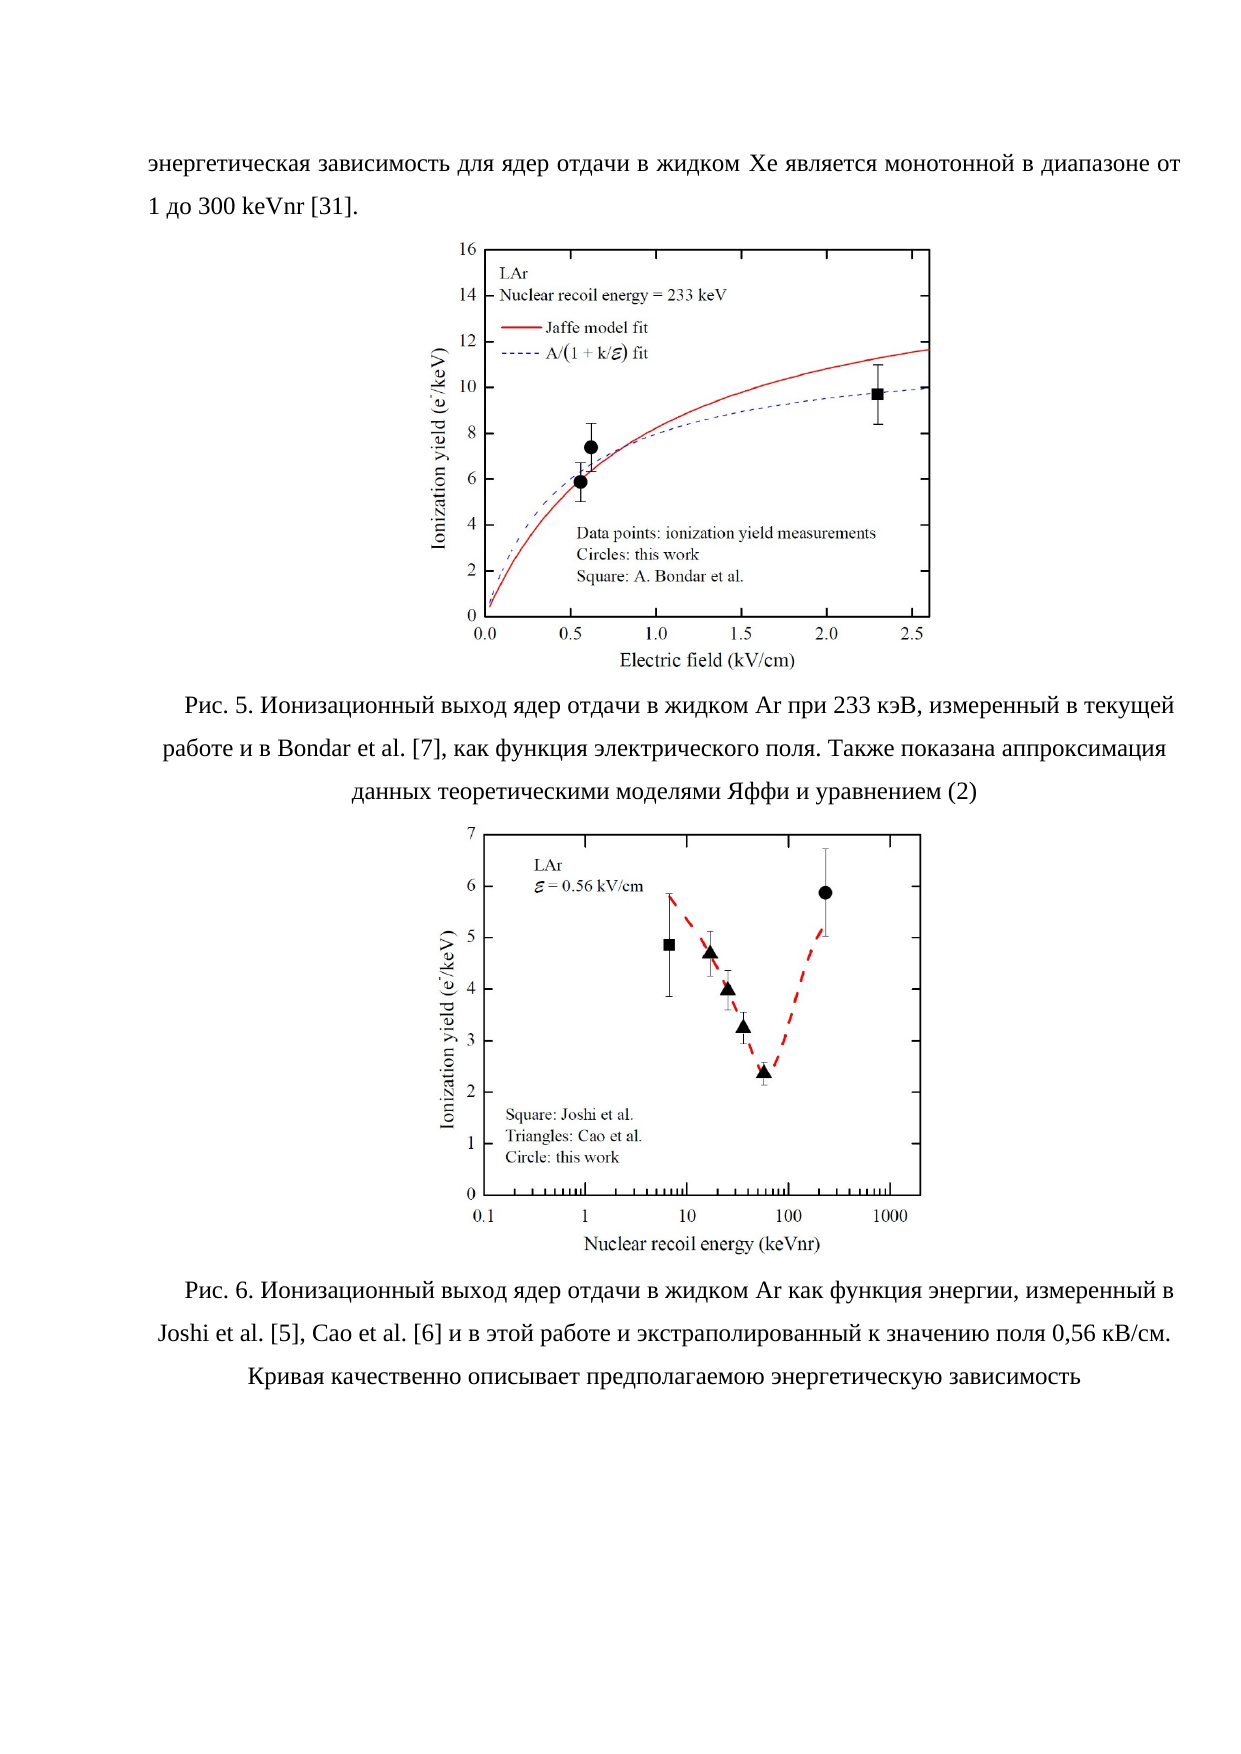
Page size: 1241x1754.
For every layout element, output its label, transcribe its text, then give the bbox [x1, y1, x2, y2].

text Рис. 6. Ионизационный выход ядер отдачи в жидком Ar как функция энергии, измеренный в Joshi et al. [5], Cao et al. [6] и в этой работе и экстраполированный к значению поля 0,56 кВ/см. Кривая качественно описывает предполагаемою энергетическую зависимость [148, 1275, 1181, 1390]
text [148, 148, 1181, 219]
text Рис. 5. Ионизационный выход ядер отдачи в жидком Ar при 233 кэВ, измеренный в текущей работе и в Bondar et al. [7], как функция электрического поля. Также показана аппроксимация данных теоретическими моделями Яффи и уравнением (2) [148, 690, 1181, 805]
picture [436, 825, 922, 1255]
picture [427, 240, 931, 670]
